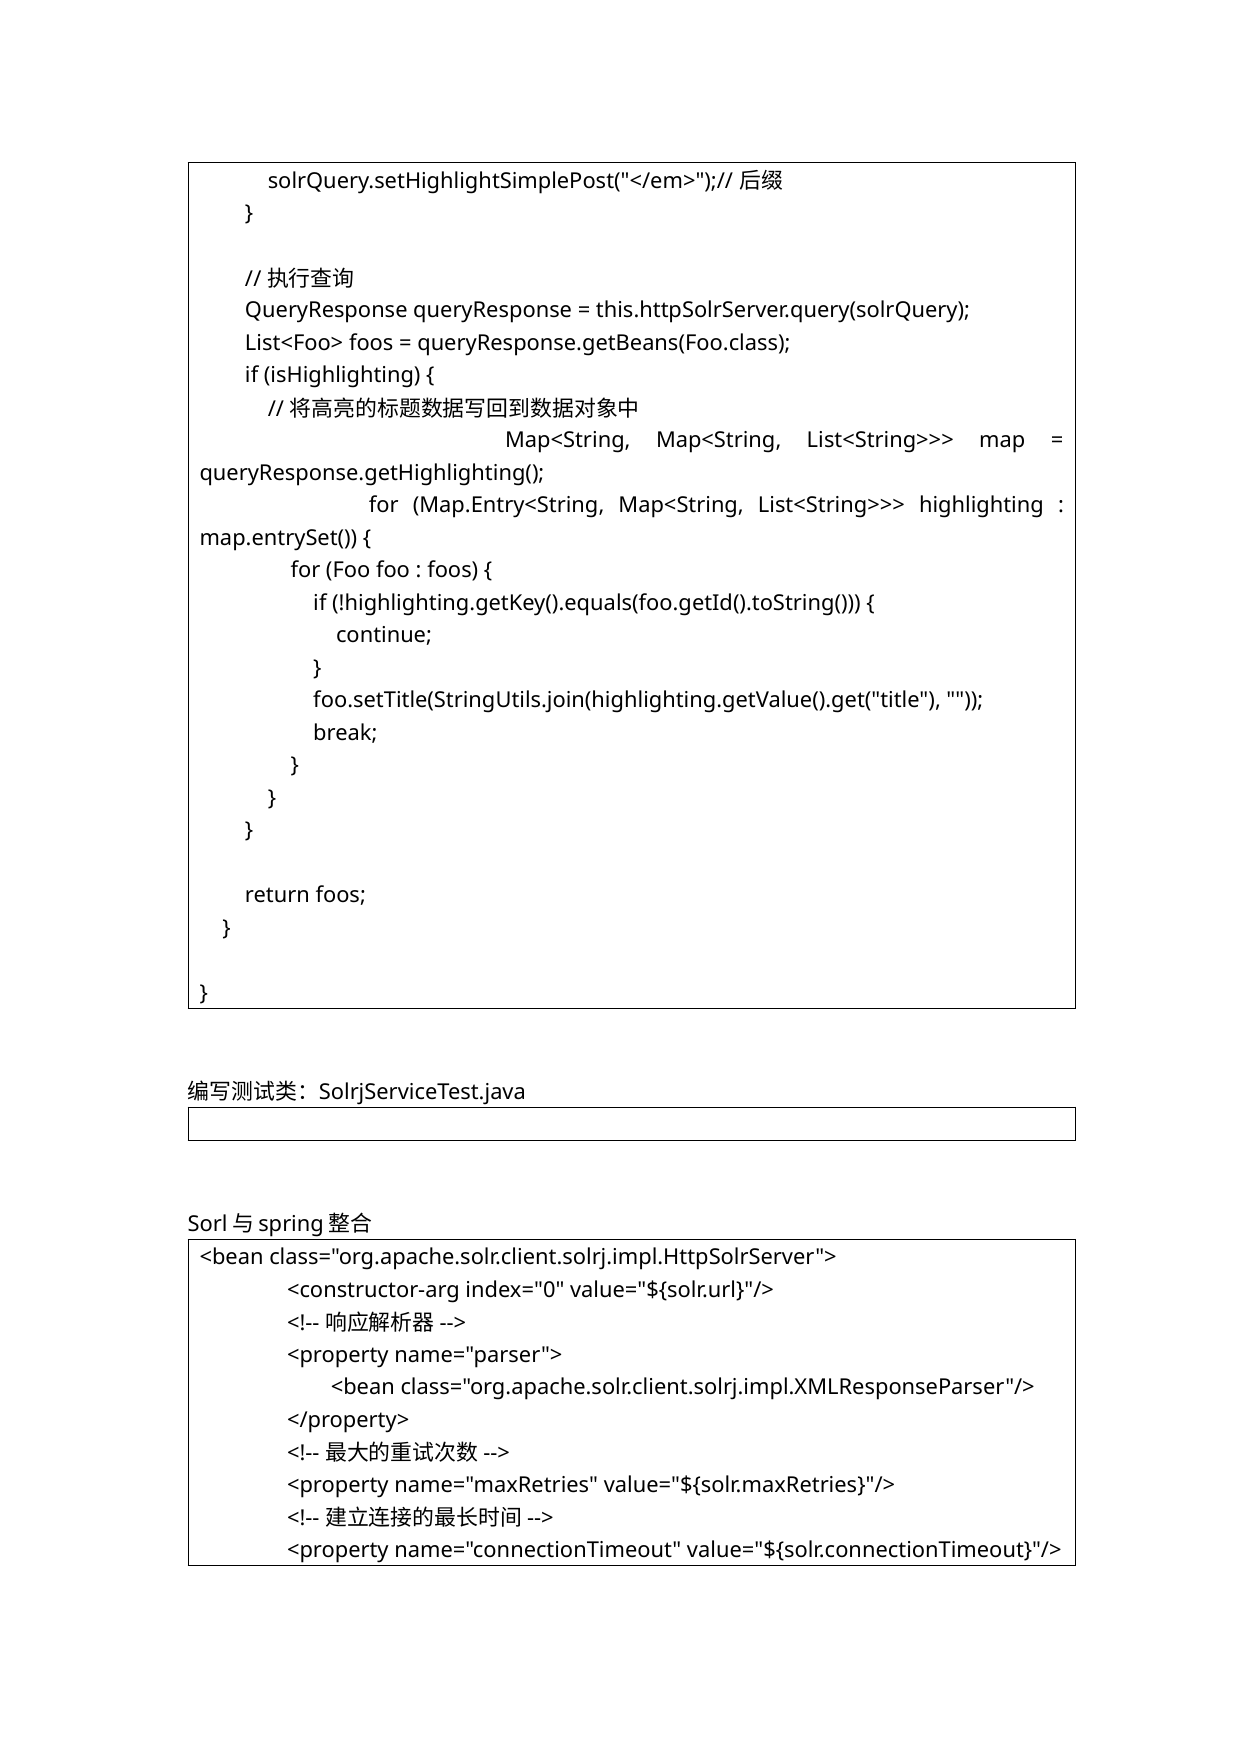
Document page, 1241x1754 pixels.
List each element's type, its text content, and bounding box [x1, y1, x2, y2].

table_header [189, 1240, 1075, 1565]
text 编写测试类：SolrjServiceTest.java [187, 1074, 1053, 1107]
table_header [189, 1108, 1075, 1140]
text Sorl与spring整合 [187, 1206, 1053, 1239]
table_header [189, 163, 1075, 1008]
